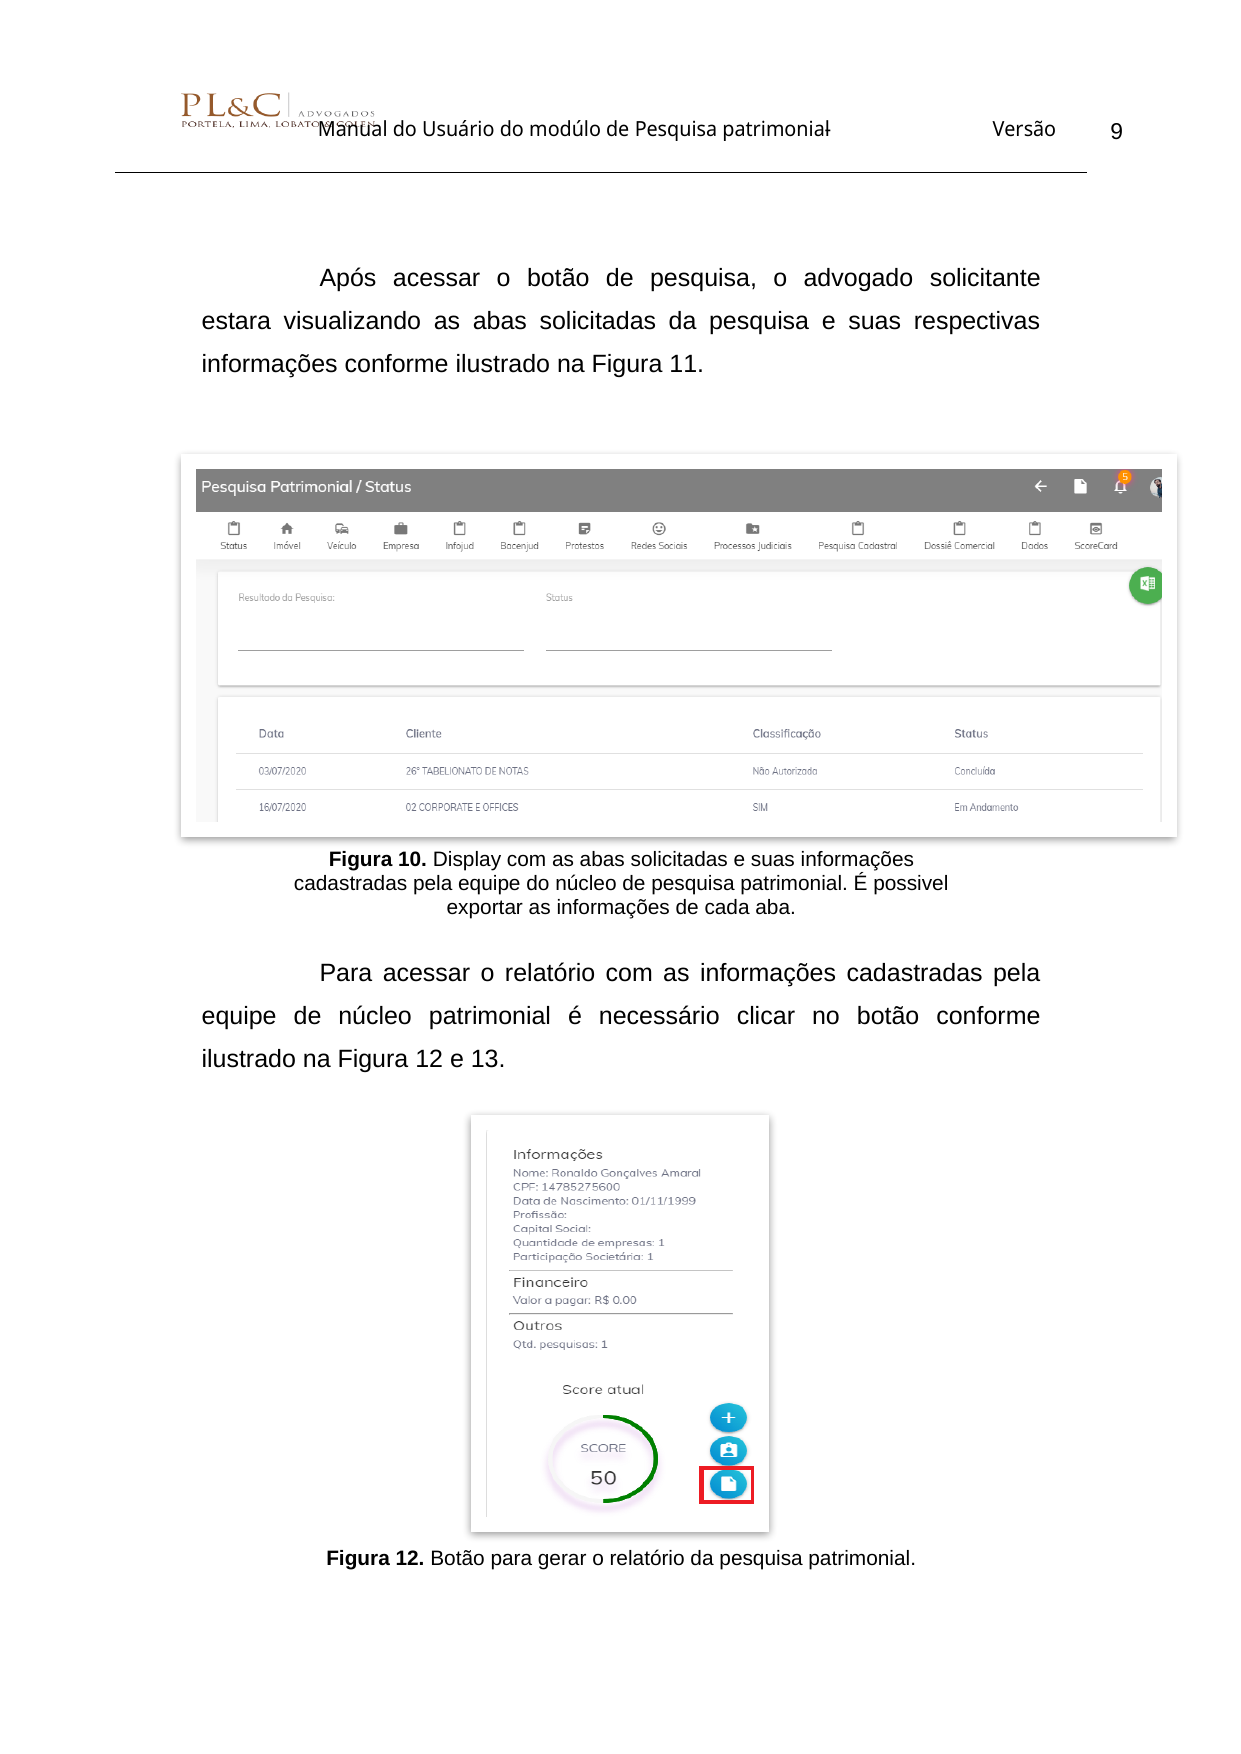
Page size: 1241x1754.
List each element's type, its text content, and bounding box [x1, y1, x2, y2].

text Figura 10. Display com as abas solicitadas e suas informações cadastradas pela equipe do núcleo de pesquisa patrimonial. É possivel exportar as informações de cada aba. [269, 847, 973, 919]
text Figura 12. Botão para gerar o relatório da pesquisa patrimonial. [269, 1545, 973, 1569]
picture [486, 1130, 754, 1517]
picture [196, 469, 1162, 822]
picture [177, 67, 379, 152]
text Após acessar o botão de pesquisa, o advogado solicitante estara visualizando as abas solicitadas da pesquisa e suas respectivas informações conforme ilustrado na Figura 11. [201, 263, 1042, 378]
text Para acessar o relatório com as informações cadastradas pela equipe de núcleo patrimonial é necessário clicar no botão conforme ilustrado na Figura 12 e 13. [201, 957, 1042, 1072]
